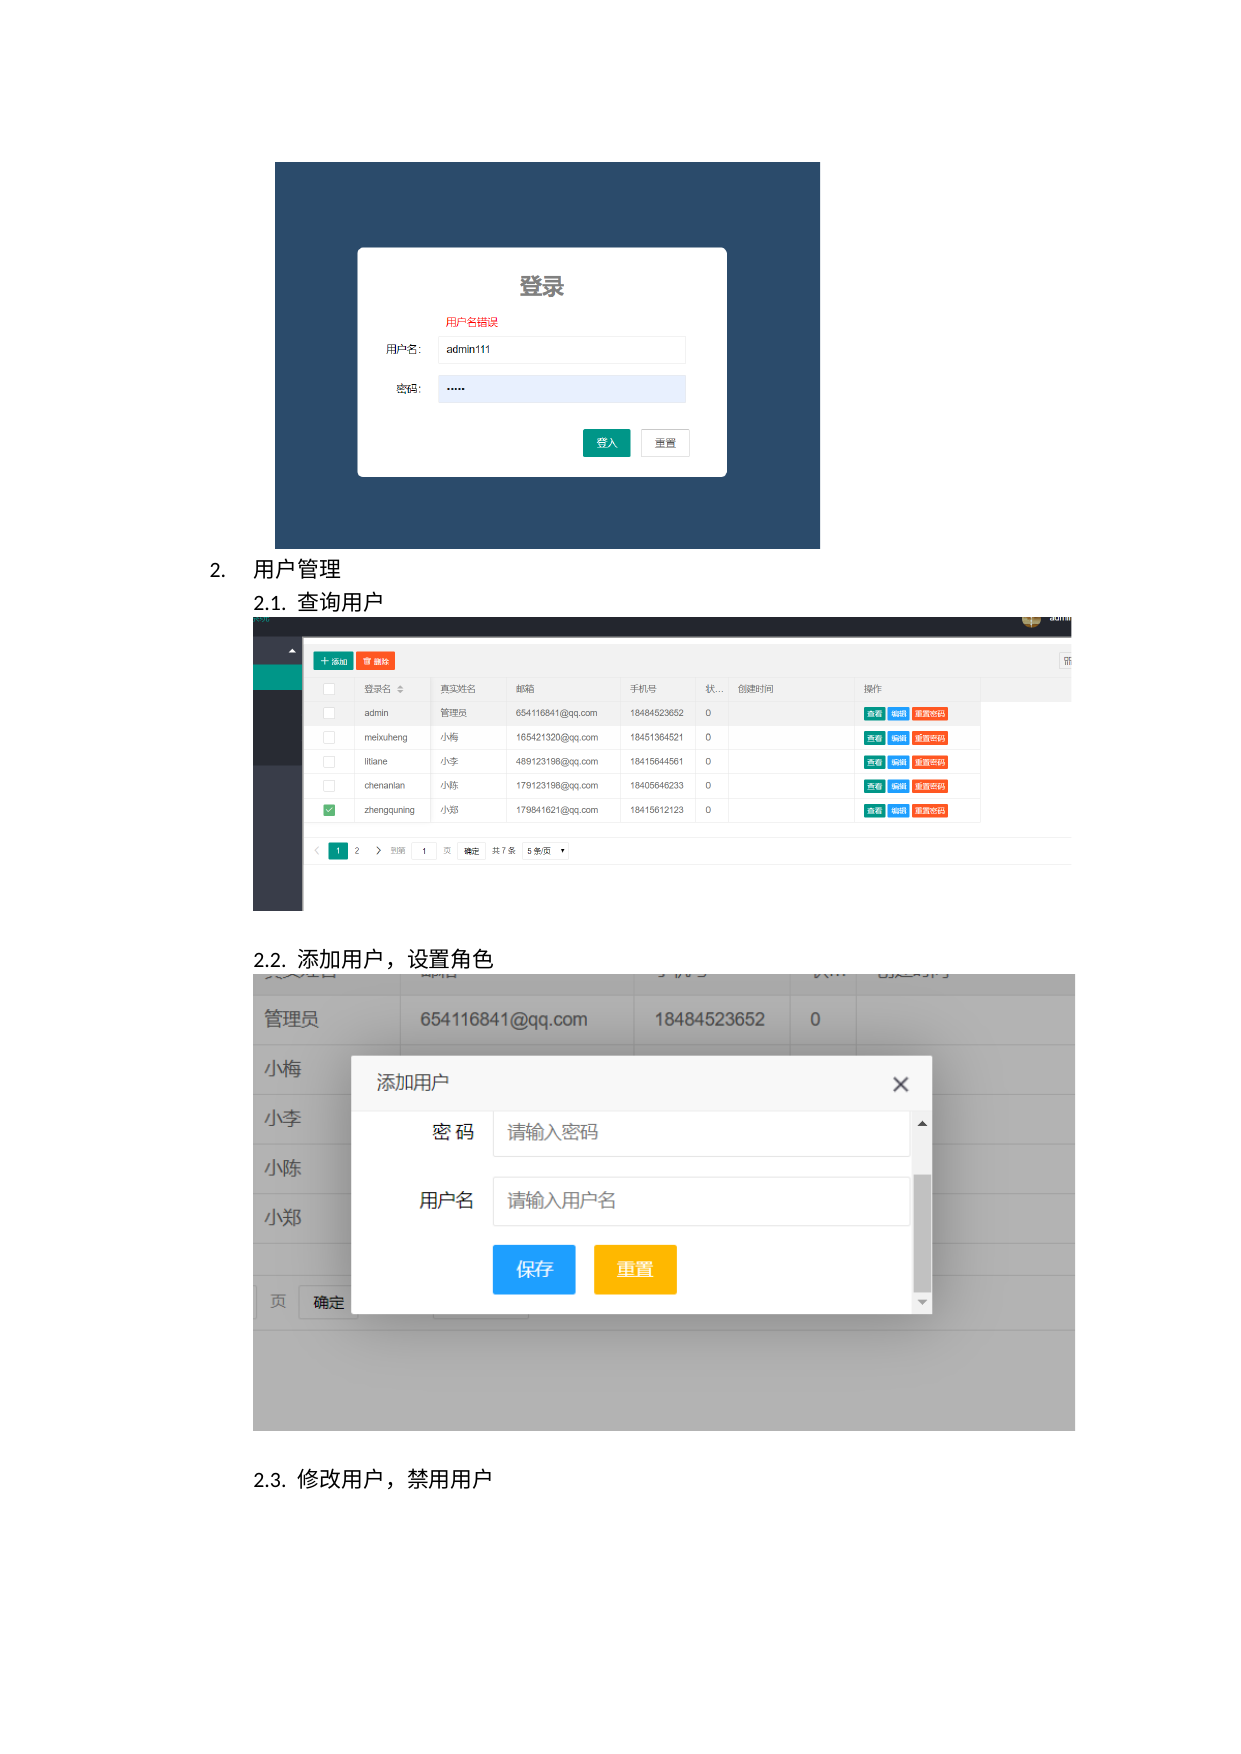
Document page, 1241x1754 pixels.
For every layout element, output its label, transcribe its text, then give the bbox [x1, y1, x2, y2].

list 添加用户，设置角色 [253, 942, 1053, 974]
list 修改用户，禁用用户 [253, 1462, 1053, 1494]
list 查询用户 [253, 584, 1053, 617]
picture [275, 162, 821, 549]
picture [253, 974, 1076, 1431]
list 用户管理 [209, 552, 1053, 584]
picture [253, 617, 1072, 911]
